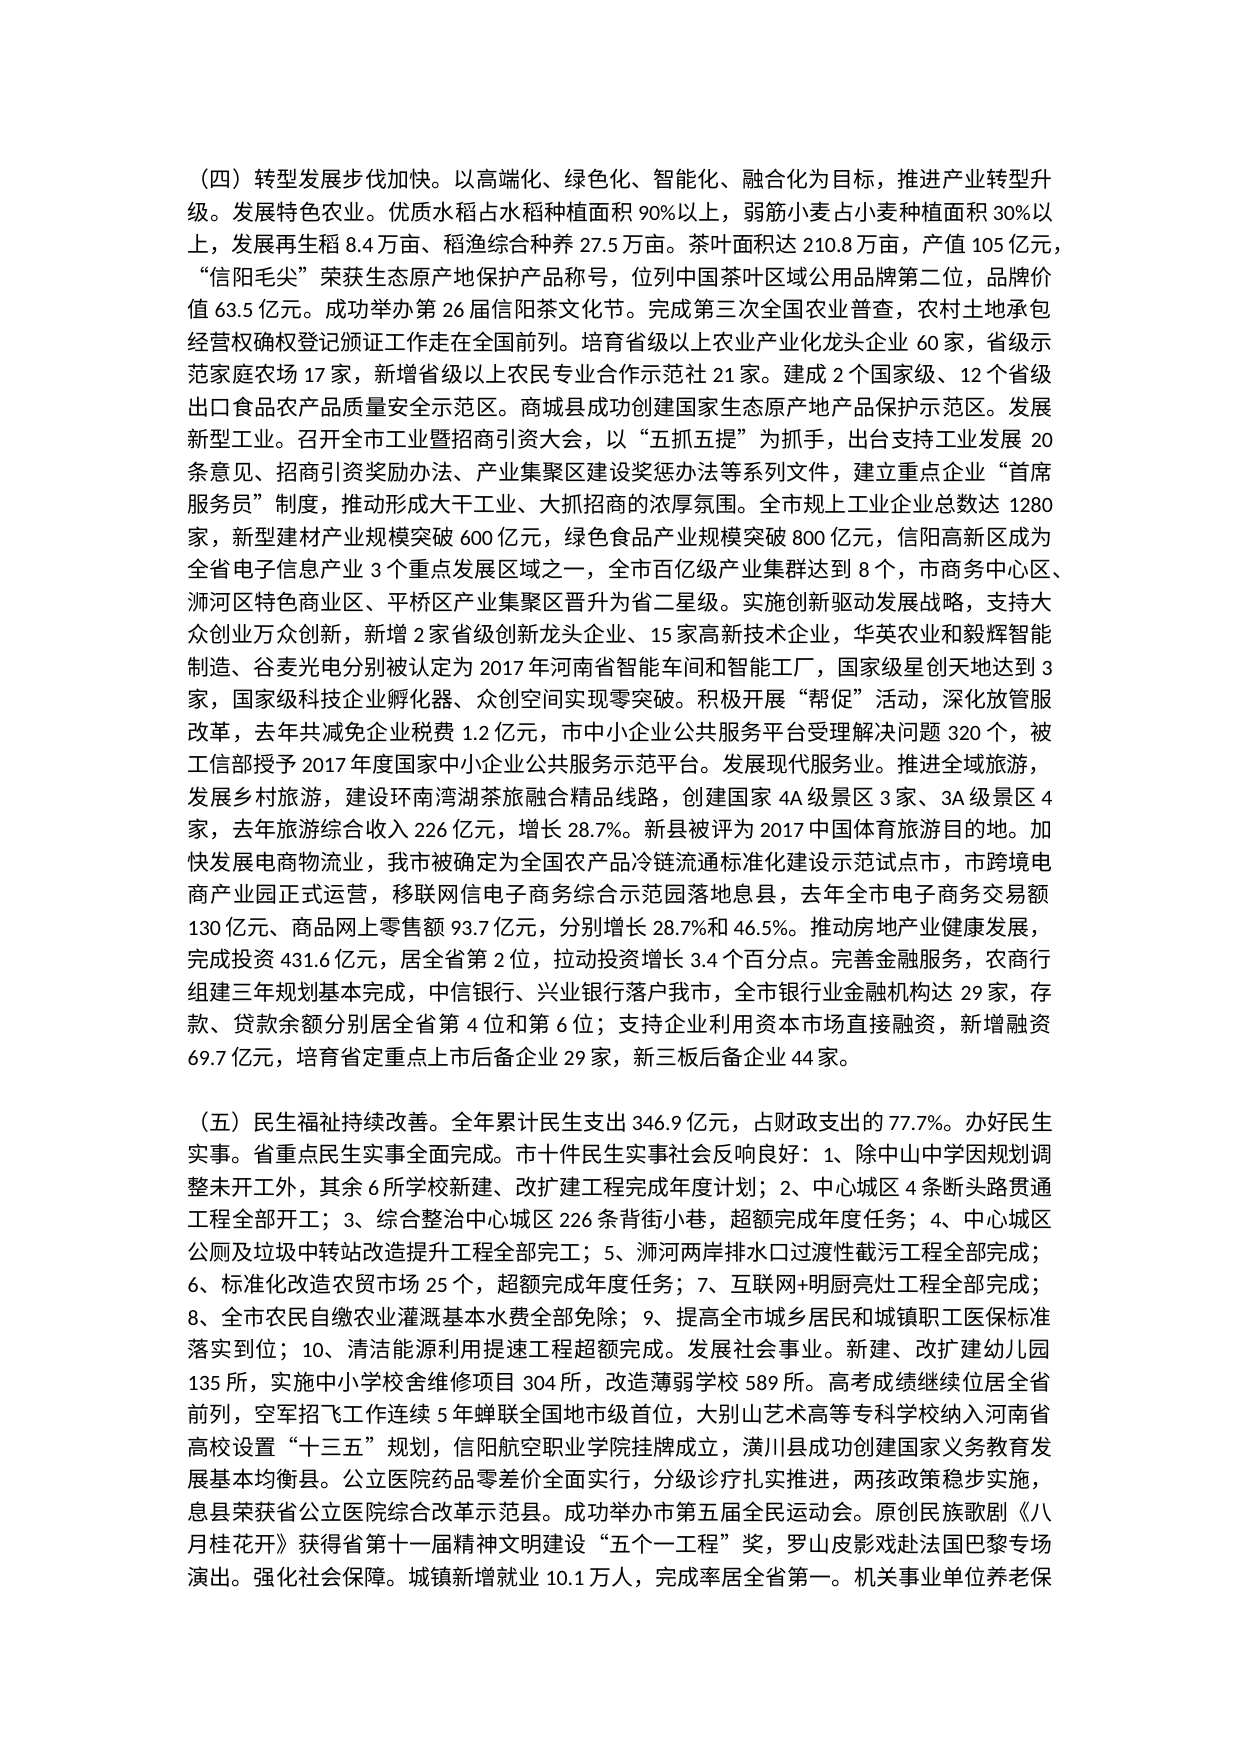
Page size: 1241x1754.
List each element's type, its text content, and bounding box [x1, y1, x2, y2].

text （四）转型发展步伐加快。以高端化、绿色化、智能化、融合化为目标，推进产业转型升级。发展特色农业。优质水稻占水稻种植面积90%以上，弱筋小麦占小麦种植面积30%以上，发展再生稻8.4万亩、稻渔综合种养27.5万亩。茶叶面积达210.8万亩，产值105亿元，“信阳毛尖”荣获生态原产地保护产品称号，位列中国茶叶区域公用品牌第二位，品牌价值63.5亿元。成功举办第26届信阳茶文化节。完成第三次全国农业普查，农村土地承包经营权确权登记颁证工作走在全国前列。培育省级以上农业产业化龙头企业60家，省级示范家庭农场17家，新增省级以上农民专业合作示范社21家。建成2个国家级、12个省级出口食品农产品质量安全示范区。商城县成功创建国家生态原产地产品保护示范区。发展新型工业。召开全市工业暨招商引资大会，以“五抓五提”为抓手，出台支持工业发展20条意见、招商引资奖励办法、产业集聚区建设奖惩办法等系列文件，建立重点企业“首席服务员”制度，推动形成大干工业、大抓招商的浓厚氛围。全市规上工业企业总数达1280家，新型建材产业规模突破600亿元，绿色食品产业规模突破800亿元，信阳高新区成为全省电子信息产业3个重点发展区域之一，全市百亿级产业集群达到8个，市商务中心区、浉河区特色商业区、平桥区产业集聚区晋升为省二星级。实施创新驱动发展战略，支持大众创业万众创新，新增2家省级创新龙头企业、15家高新技术企业，华英农业和毅辉智能制造、谷麦光电分别被认定为2017年河南省智能车间和智能工厂，国家级星创天地达到3家，国家级科技企业孵化器、众创空间实现零突破。积极开展“帮促”活动，深化放管服改革，去年共减免企业税费1.2亿元，市中小企业公共服务平台受理解决问题320个，被工信部授予2017年度国家中小企业公共服务示范平台。发展现代服务业。推进全域旅游，发展乡村旅游，建设环南湾湖茶旅融合精品线路，创建国家4A级景区3家、3A级景区4家，去年旅游综合收入226亿元，增长28.7%。新县被评为2017中国体育旅游目的地。加快发展电商物流业，我市被确定为全国农产品冷链流通标准化建设示范试点市，市跨境电商产业园正式运营，移联网信电子商务综合示范园落地息县，去年全市电子商务交易额130亿元、商品网上零售额93.7亿元，分别增长28.7%和46.5%。推动房地产业健康发展，完成投资431.6亿元，居全省第2位，拉动投资增长3.4个百分点。完善金融服务，农商行组建三年规划基本完成，中信银行、兴业银行落户我市，全市银行业金融机构达29家，存款、贷款余额分别居全省第4位和第6位；支持企业利用资本市场直接融资，新增融资69.7亿元，培育省定重点上市后备企业29家，新三板后备企业44家。 [187, 162, 1053, 1072]
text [187, 1104, 1053, 1592]
